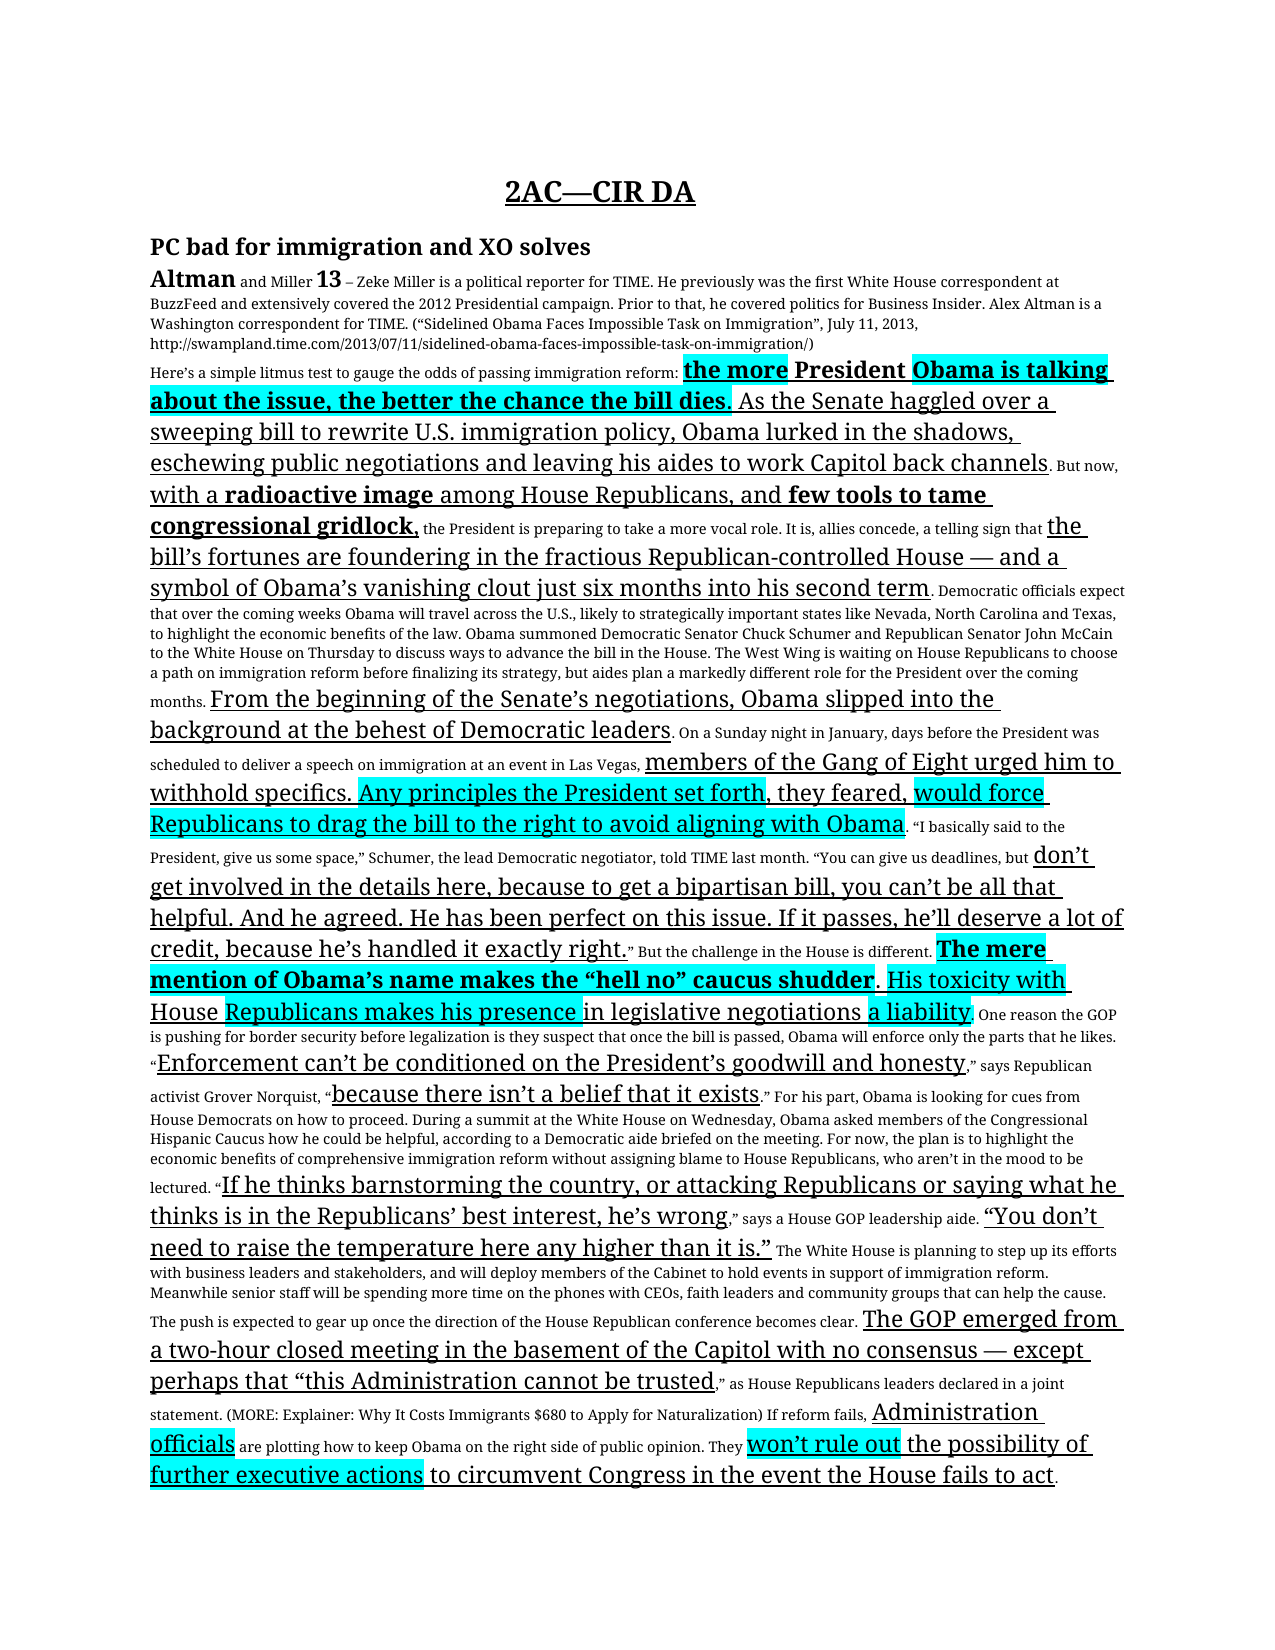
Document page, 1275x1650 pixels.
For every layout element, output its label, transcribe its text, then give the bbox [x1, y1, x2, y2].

text Altman and Miller 13 – Zeke Miller is a political reporter for TIME. He previously was the first White House correspondent at BuzzFeed and extensively covered the 2012 Presidential campaign. Prior to that, he covered politics for Business Insider. Alex Altman is a Washington correspondent for TIME. (“Sidelined Obama Faces Impossible Task on Immigration”, July 11, 2013, http://swampland.time.com/2013/07/11/sidelined-obama-faces-impossible-task-on-immigration/) [150, 263, 1125, 353]
subtitle PC bad for immigration and XO solves [150, 231, 1125, 263]
subtitle 2AC—CIR DA [75, 171, 1125, 211]
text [150, 353, 1125, 1490]
